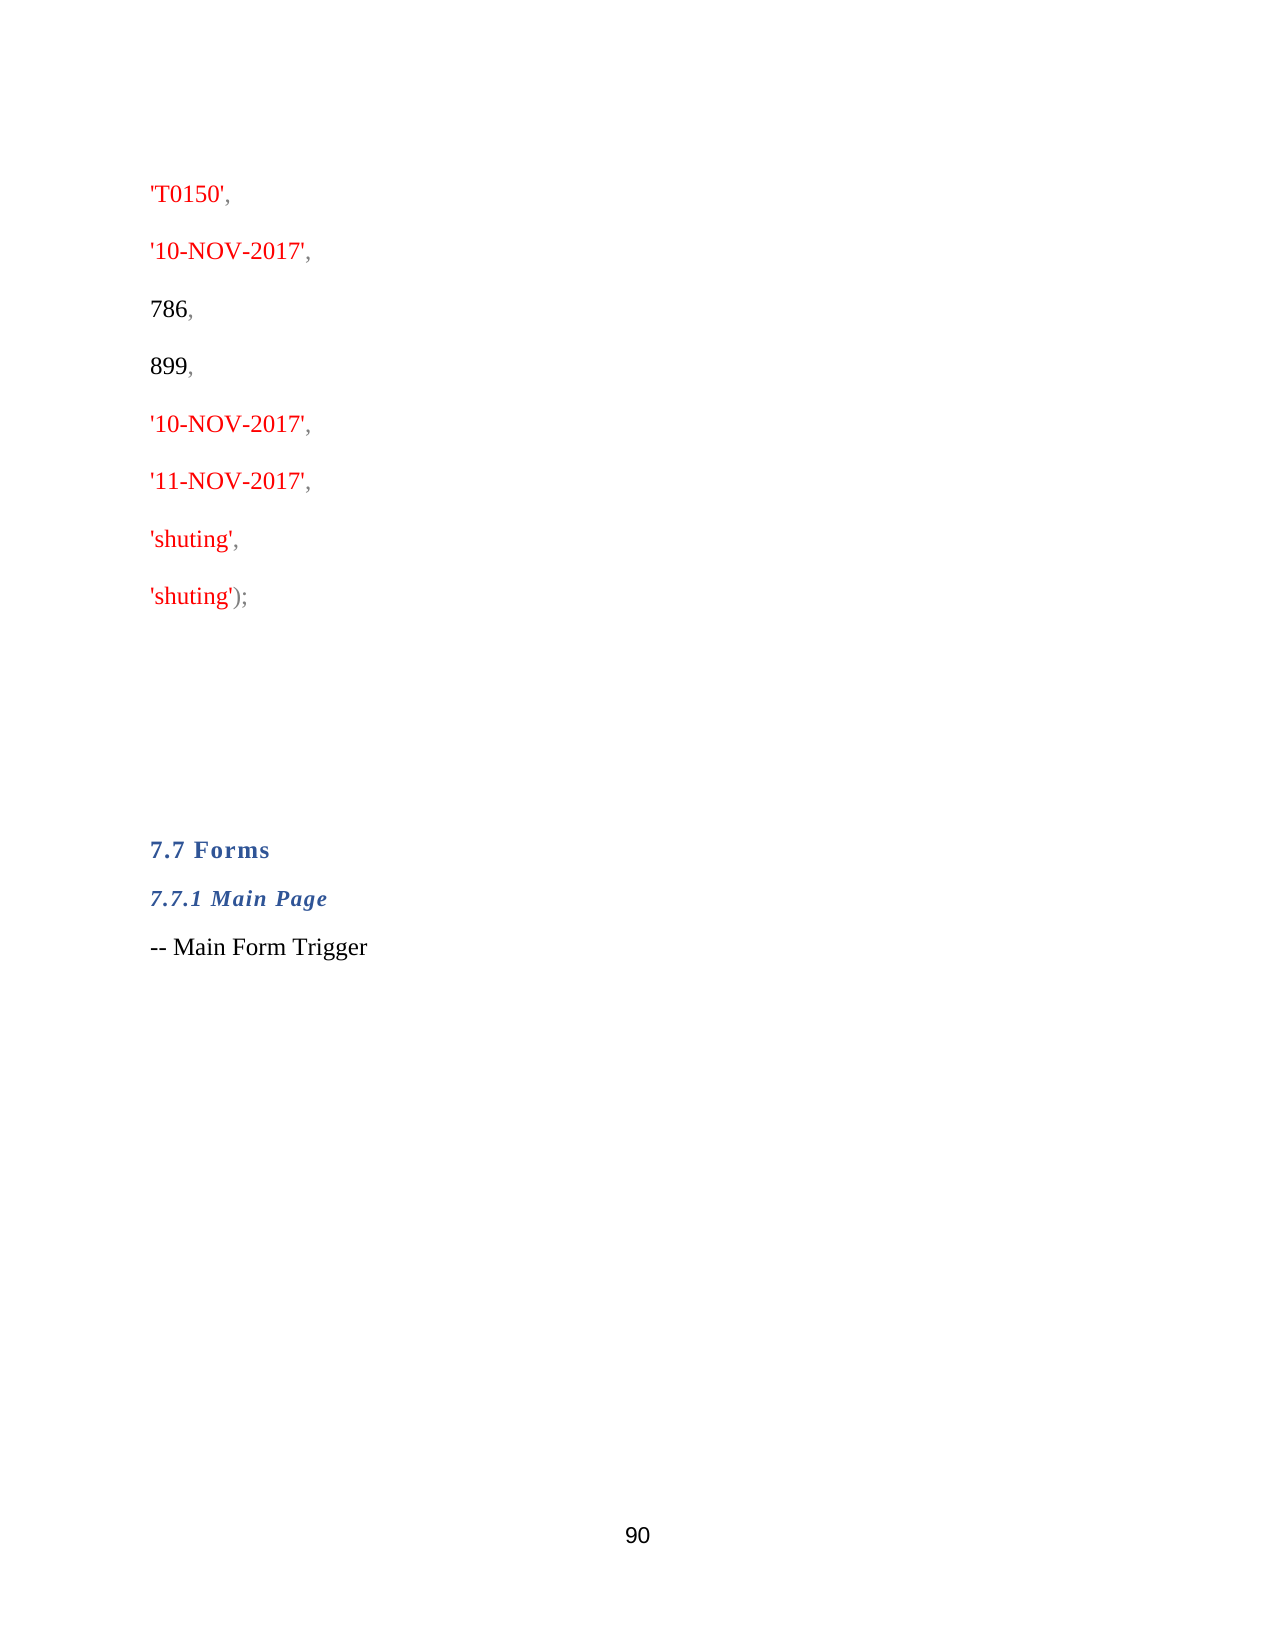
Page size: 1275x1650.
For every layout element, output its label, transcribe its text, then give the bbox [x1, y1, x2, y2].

subtitle 7.7.1 Main Page [150, 885, 1125, 912]
text '10-NOV-2017', [150, 409, 1125, 437]
text 899, [150, 351, 1125, 380]
text '11-NOV-2017', [150, 466, 1125, 495]
text 'shuting'); [150, 581, 1125, 610]
text '10-NOV-2017', [150, 236, 1125, 265]
text 'shuting', [150, 524, 1125, 552]
subtitle 7.7 Forms [150, 836, 1125, 864]
text 'T0150', [150, 179, 1125, 207]
text -- Main Form Trigger [150, 932, 1125, 961]
text 786, [150, 294, 1125, 322]
